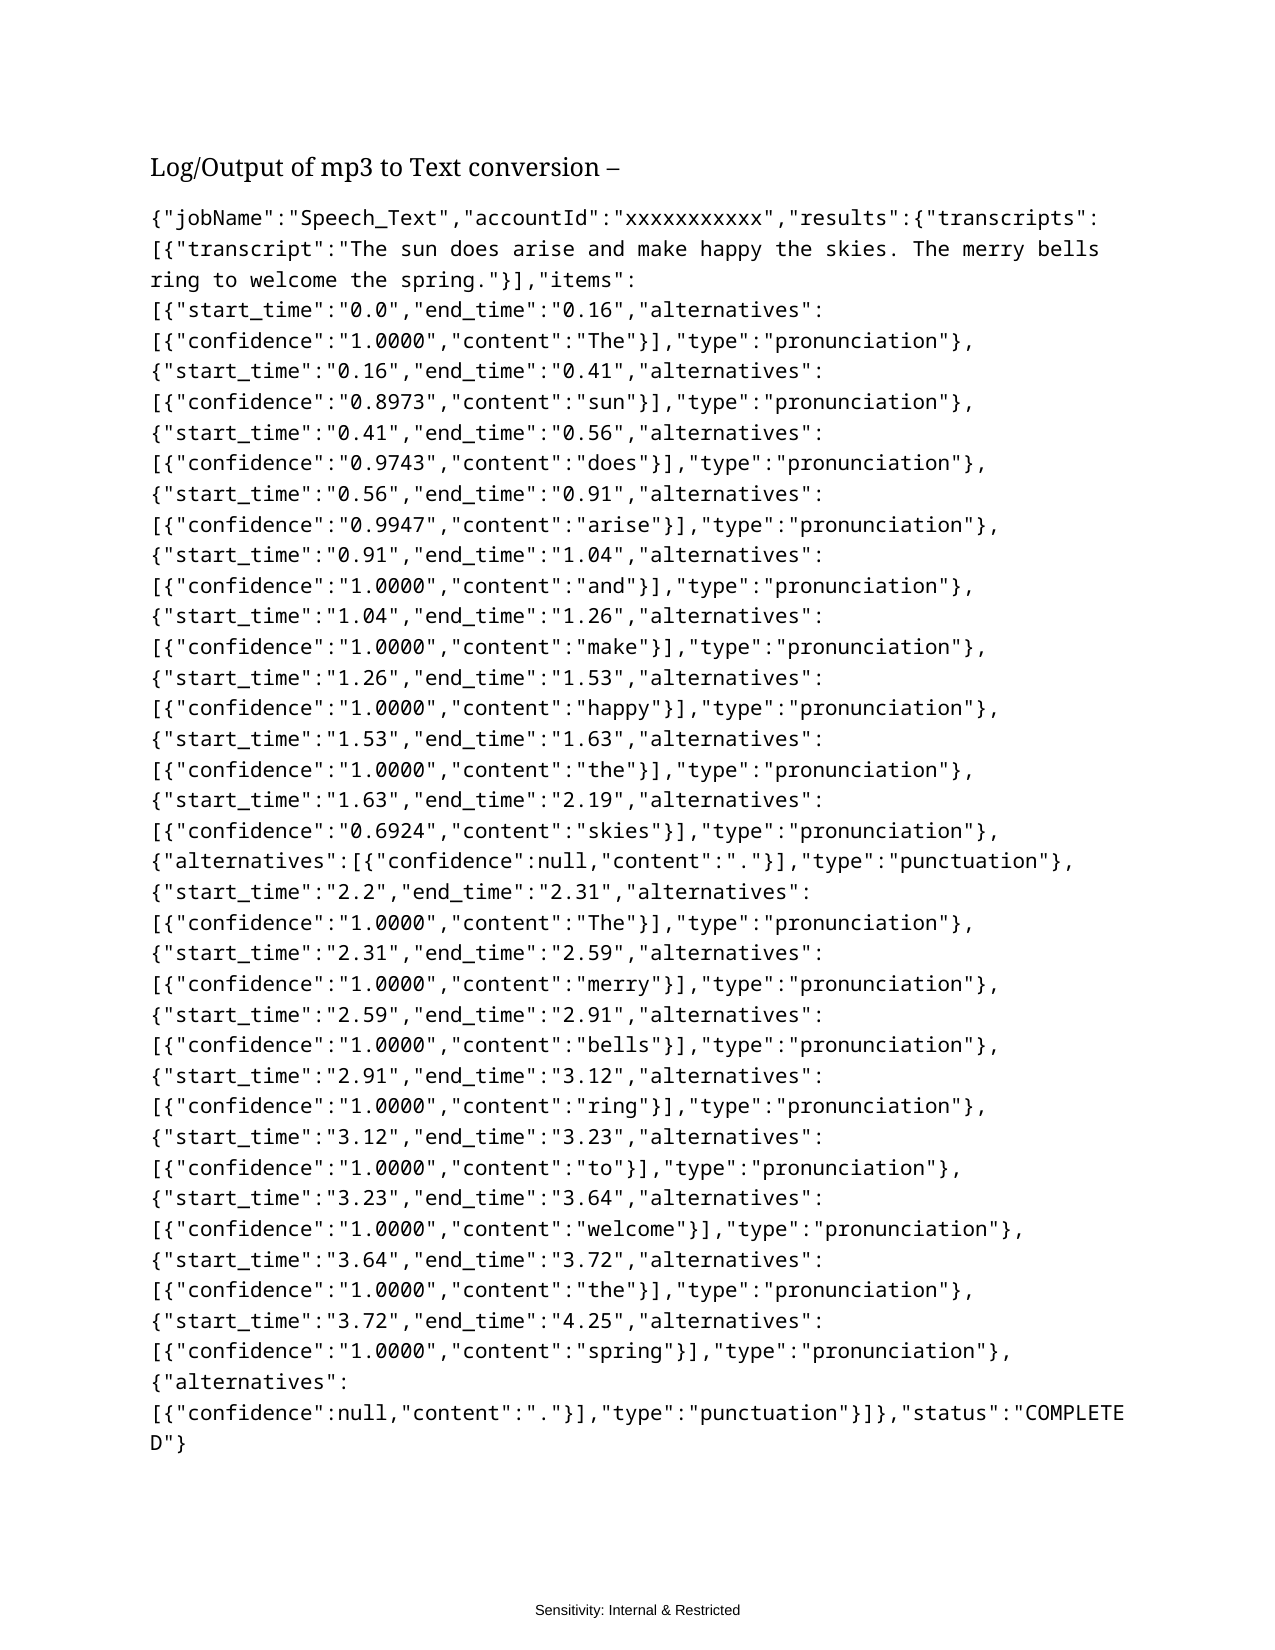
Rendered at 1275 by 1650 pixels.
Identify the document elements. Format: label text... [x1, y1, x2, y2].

text Log/Output of mp3 to Text conversion – [150, 150, 1125, 184]
text {"jobName":"Speech_Text","accountId":"xxxxxxxxxxx","results":{"transcripts":[{"transcript":"The sun does arise and make happy the skies. The merry bells ring to welcome the spring."}],"items":[{"start_time":"0.0","end_time":"0.16","alternatives":[{"confidence":"1.0000","content":"The"}],"type":"pronunciation"},{"start_time":"0.16","end_time":"0.41","alternatives":[{"confidence":"0.8973","content":"sun"}],"type":"pronunciation"},{"start_time":"0.41","end_time":"0.56","alternatives":[{"confidence":"0.9743","content":"does"}],"type":"pronunciation"},{"start_time":"0.56","end_time":"0.91","alternatives":[{"confidence":"0.9947","content":"arise"}],"type":"pronunciation"},{"start_time":"0.91","end_time":"1.04","alternatives":[{"confidence":"1.0000","content":"and"}],"type":"pronunciation"},{"start_time":"1.04","end_time":"1.26","alternatives":[{"confidence":"1.0000","content":"make"}],"type":"pronunciation"},{"start_time":"1.26","end_time":"1.53","alternatives":[{"confidence":"1.0000","content":"happy"}],"type":"pronunciation"},{"start_time":"1.53","end_time":"1.63","alternatives":[{"confidence":"1.0000","content":"the"}],"type":"pronunciation"},{"start_time":"1.63","end_time":"2.19","alternatives":[{"confidence":"0.6924","content":"skies"}],"type":"pronunciation"},{"alternatives":[{"confidence":null,"content":"."}],"type":"punctuation"},{"start_time":"2.2","end_time":"2.31","alternatives":[{"confidence":"1.0000","content":"The"}],"type":"pronunciation"},{"start_time":"2.31","end_time":"2.59","alternatives":[{"confidence":"1.0000","content":"merry"}],"type":"pronunciation"},{"start_time":"2.59","end_time":"2.91","alternatives":[{"confidence":"1.0000","content":"bells"}],"type":"pronunciation"},{"start_time":"2.91","end_time":"3.12","alternatives":[{"confidence":"1.0000","content":"ring"}],"type":"pronunciation"},{"start_time":"3.12","end_time":"3.23","alternatives":[{"confidence":"1.0000","content":"to"}],"type":"pronunciation"},{"start_time":"3.23","end_time":"3.64","alternatives":[{"confidence":"1.0000","content":"welcome"}],"type":"pronunciation"},{"start_time":"3.64","end_time":"3.72","alternatives":[{"confidence":"1.0000","content":"the"}],"type":"pronunciation"},{"start_time":"3.72","end_time":"4.25","alternatives":[{"confidence":"1.0000","content":"spring"}],"type":"pronunciation"},{"alternatives":[{"confidence":null,"content":"."}],"type":"punctuation"}]},"status":"COMPLETED"} [150, 203, 1125, 1457]
